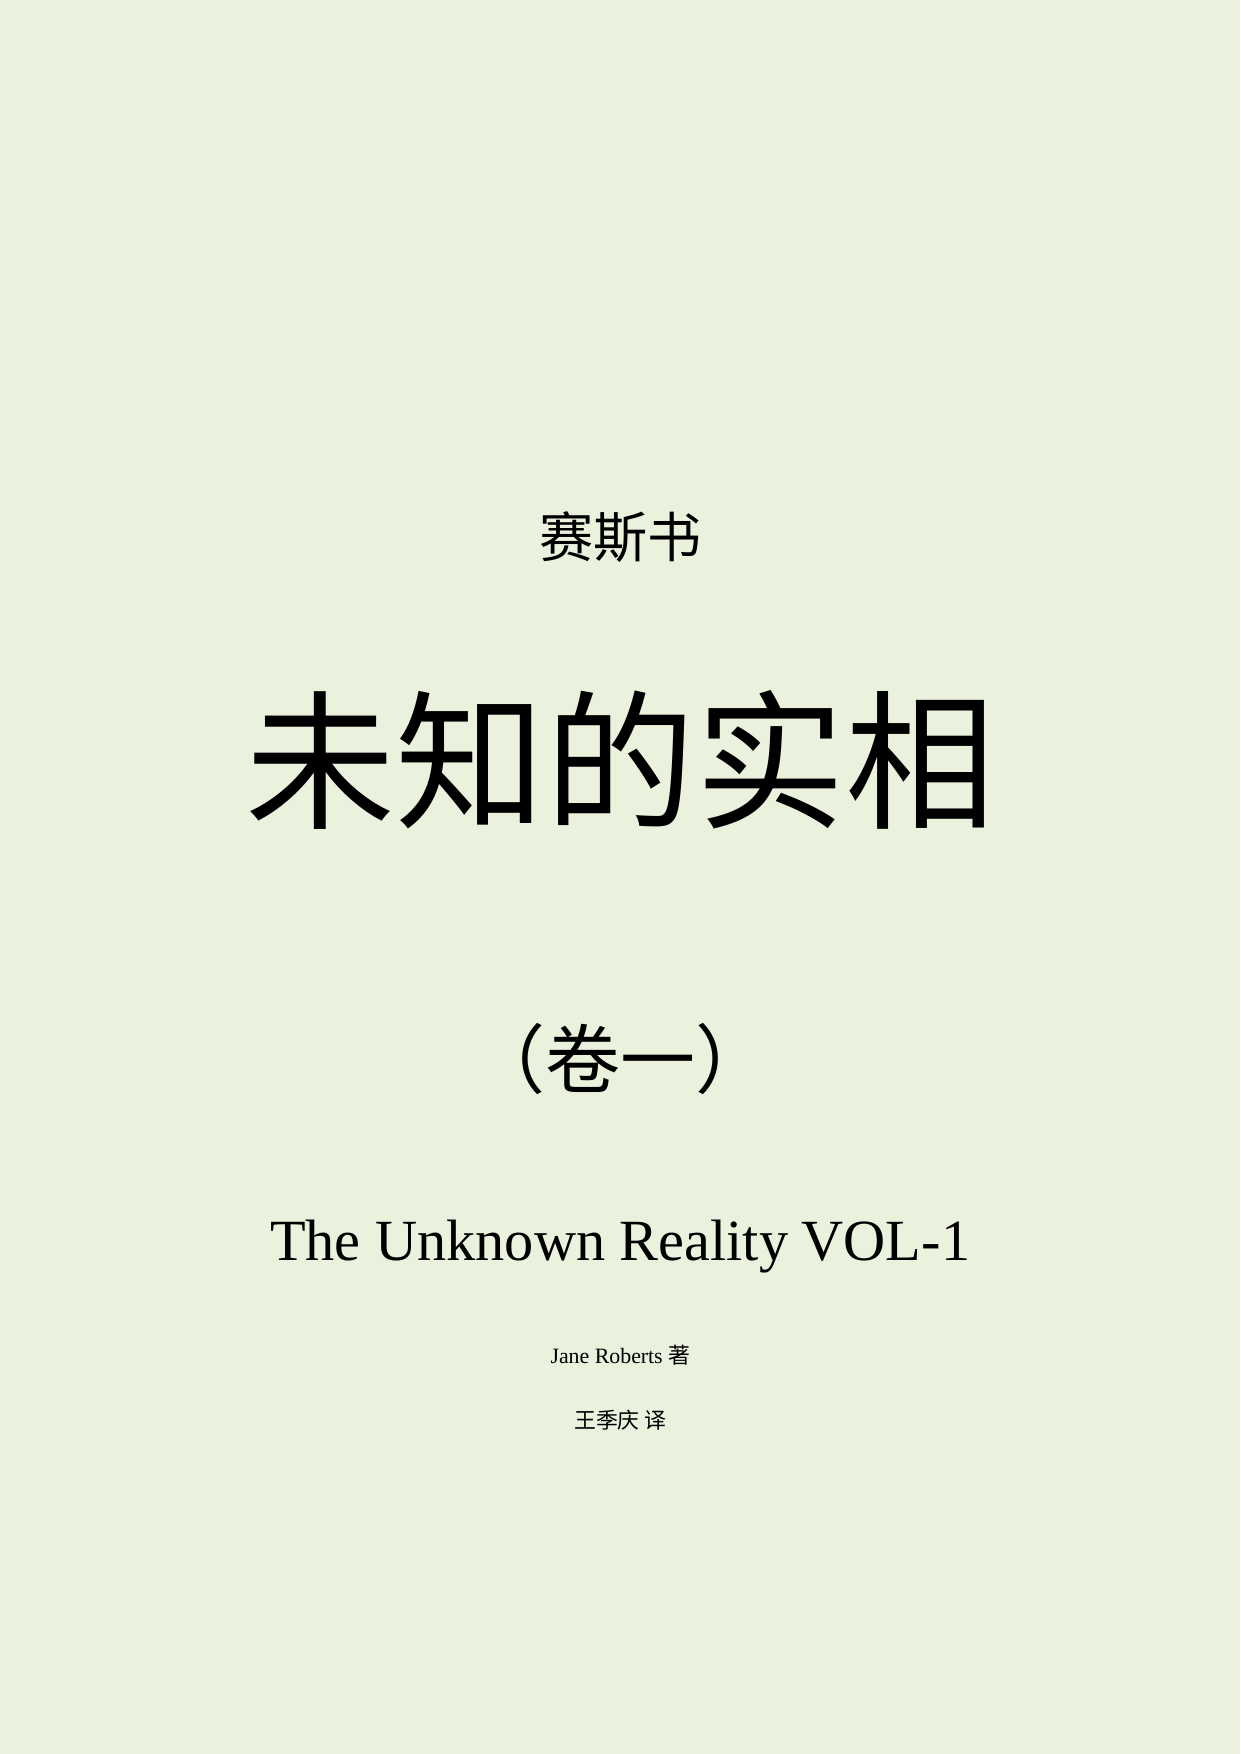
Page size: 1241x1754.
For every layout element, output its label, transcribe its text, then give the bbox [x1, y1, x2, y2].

text （卷一） [187, 990, 1053, 1120]
text 王季庆 译 [187, 1403, 1053, 1435]
text The Unknown Reality VOL-1 [187, 1191, 1053, 1288]
text 赛斯书 [187, 485, 1053, 582]
text Jane Roberts 著 [187, 1338, 1053, 1371]
text 未知的实相 [187, 638, 1053, 865]
